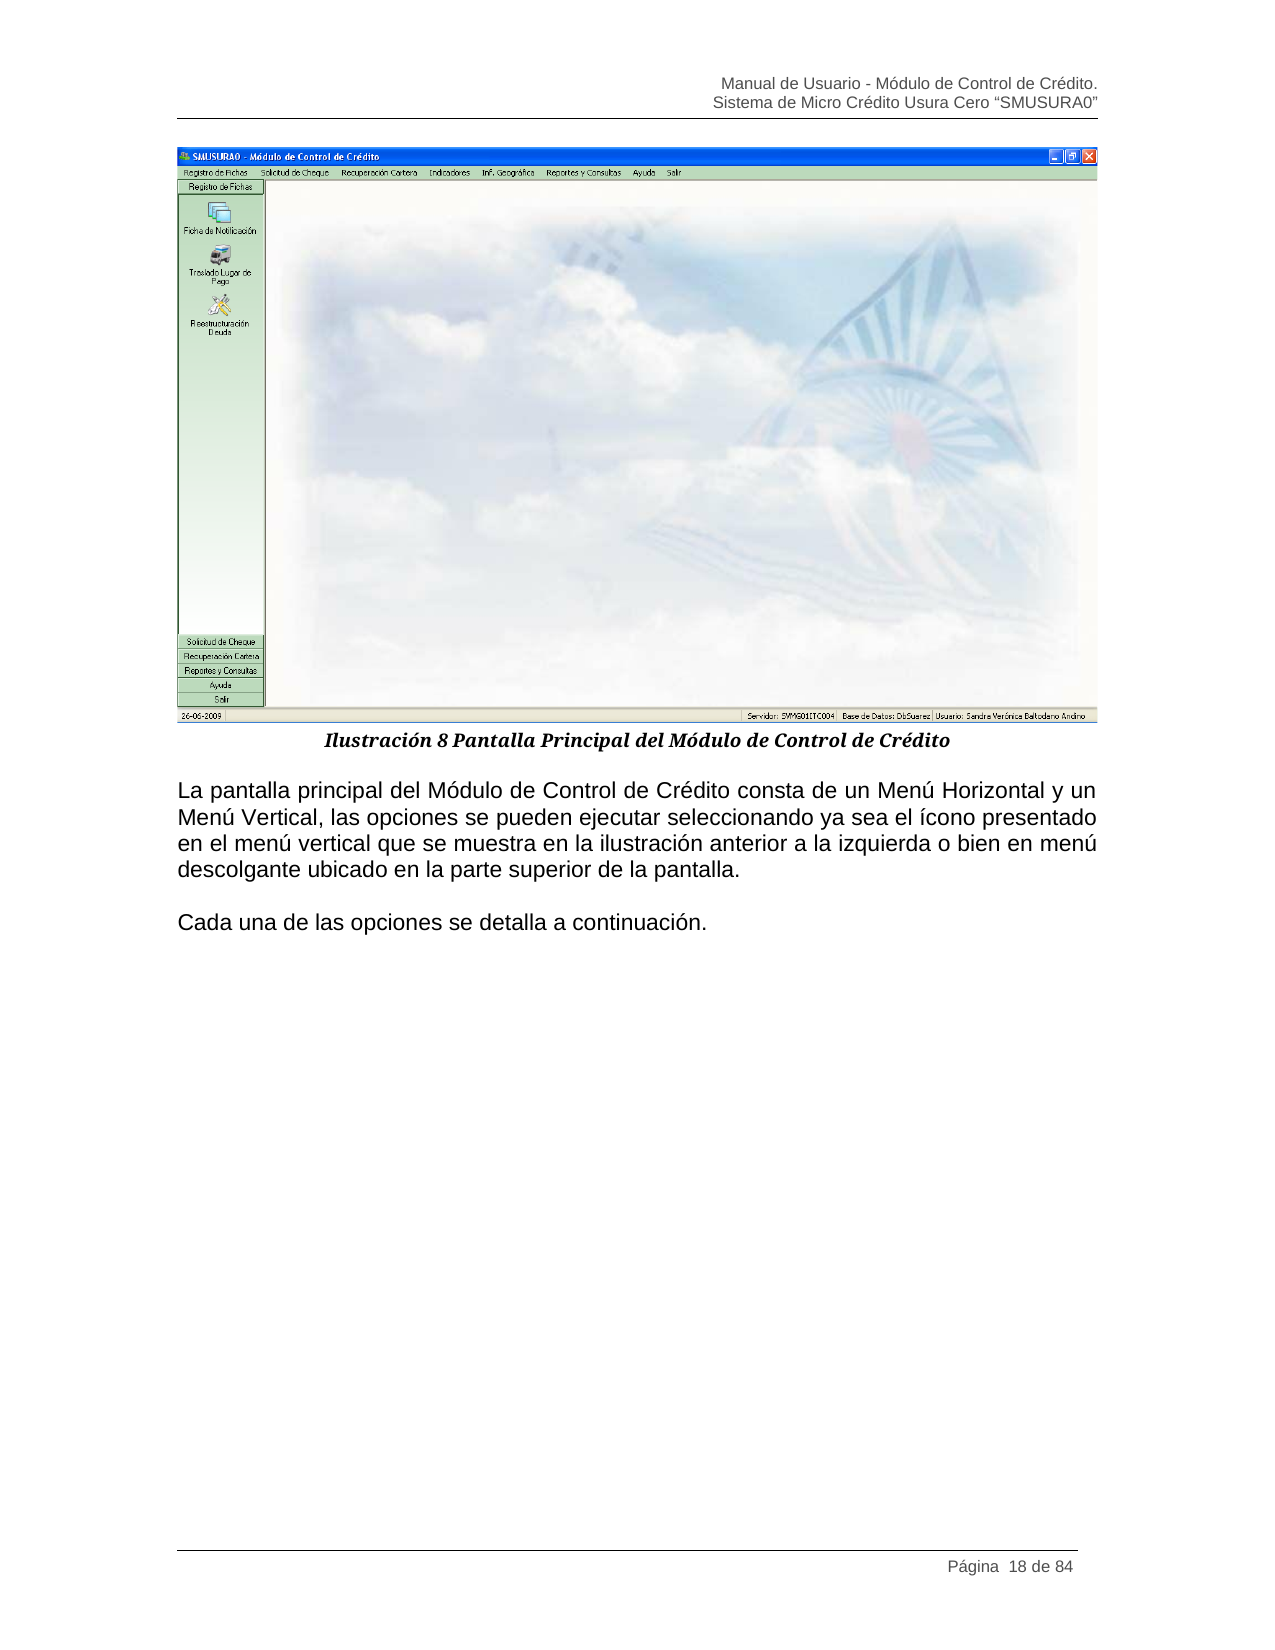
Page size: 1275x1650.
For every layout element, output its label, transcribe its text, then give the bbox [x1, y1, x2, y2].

text La pantalla principal del Módulo de Control de Crédito consta de un Menú Horizontal y un Menú Vertical, las opciones se pueden ejecutar seleccionando ya sea el ícono presentado en el menú vertical que se muestra en la ilustración anterior a la izquierda o bien en menú descolgante ubicado en la parte superior de la pantalla. [177, 777, 1098, 883]
picture [177, 147, 1098, 723]
text Cada una de las opciones se detalla a continuación. [177, 909, 1098, 936]
